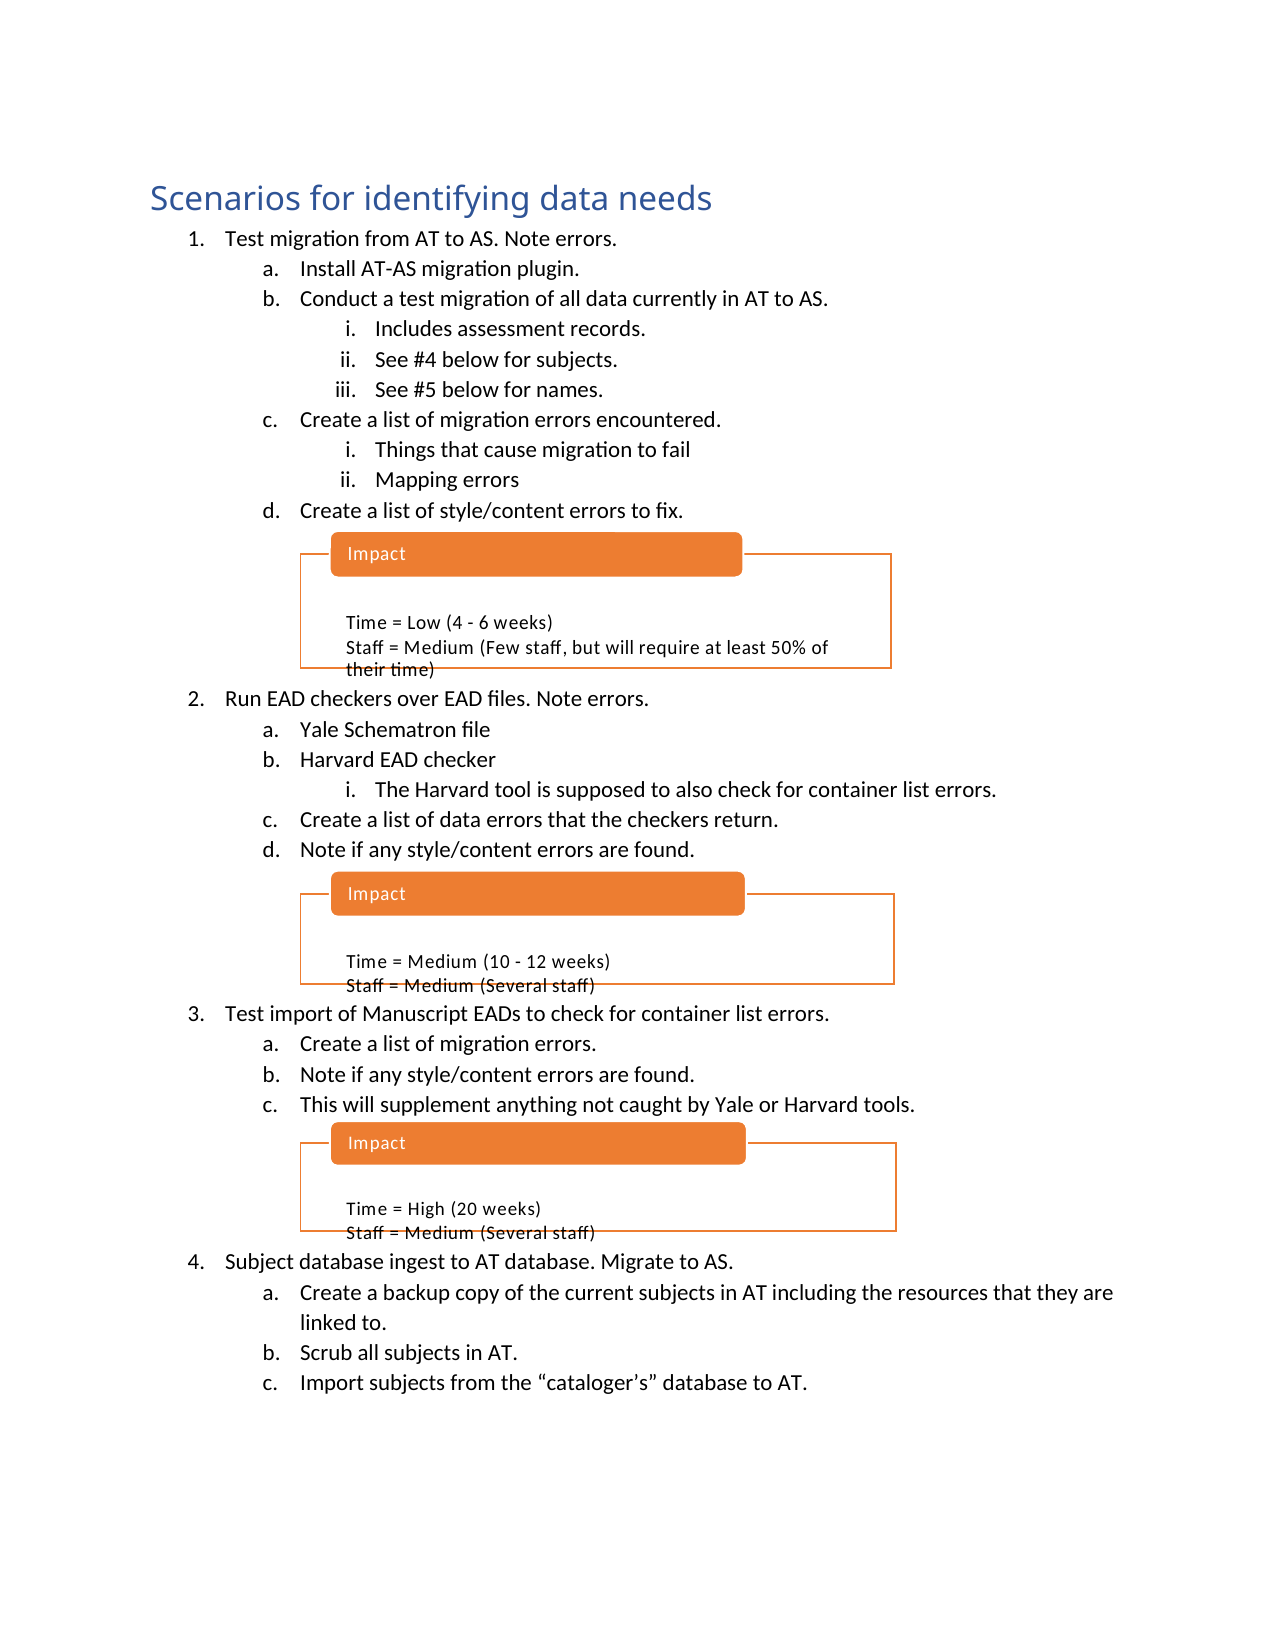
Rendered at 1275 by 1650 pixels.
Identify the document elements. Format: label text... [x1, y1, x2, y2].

list Note if any style/content errors are found. [262, 836, 1125, 997]
list Mapping errors [356, 466, 1125, 494]
list Includes assessment records. [356, 314, 1125, 343]
list Create a backup copy of the current subjects in AT including the resources that they are linked to. [262, 1278, 1125, 1336]
list Create a list of migration errors. [262, 1029, 1125, 1058]
list Install AT-AS migration plugin. [262, 254, 1125, 282]
list See #5 below for names. [356, 375, 1125, 403]
list See #4 below for subjects. [356, 345, 1125, 373]
list Conduct a test migration of all data currently in AT to AS. [262, 284, 1125, 312]
list Run EAD checkers over EAD files. Note errors. [187, 684, 1125, 713]
list Test import of Manuscript EADs to check for container list errors. [187, 999, 1125, 1027]
list Scrub all subjects in AT. [262, 1338, 1125, 1366]
list Create a list of migration errors encountered. [262, 405, 1125, 433]
list Test migration from AT to AS. Note errors. [187, 224, 1125, 252]
list The Harvard tool is supposed to also check for container list errors. [356, 775, 1125, 803]
list Note if any style/content errors are found. [262, 1060, 1125, 1088]
list Harvard EAD checker [262, 745, 1125, 773]
list Create a list of style/content errors to fix. [262, 496, 1125, 682]
list Create a list of data errors that the checkers return. [262, 805, 1125, 833]
list Subject database ingest to AT database. Migrate to AS. [187, 1247, 1125, 1276]
subtitle Scenarios for identifying data needs [150, 175, 1125, 220]
list This will supplement anything not caught by Yale or Harvard tools. [262, 1090, 1125, 1245]
list Import subjects from the “cataloger’s” database to AT. [262, 1368, 1125, 1396]
list Things that cause migration to fail [356, 435, 1125, 463]
list Yale Schematron file [262, 715, 1125, 743]
